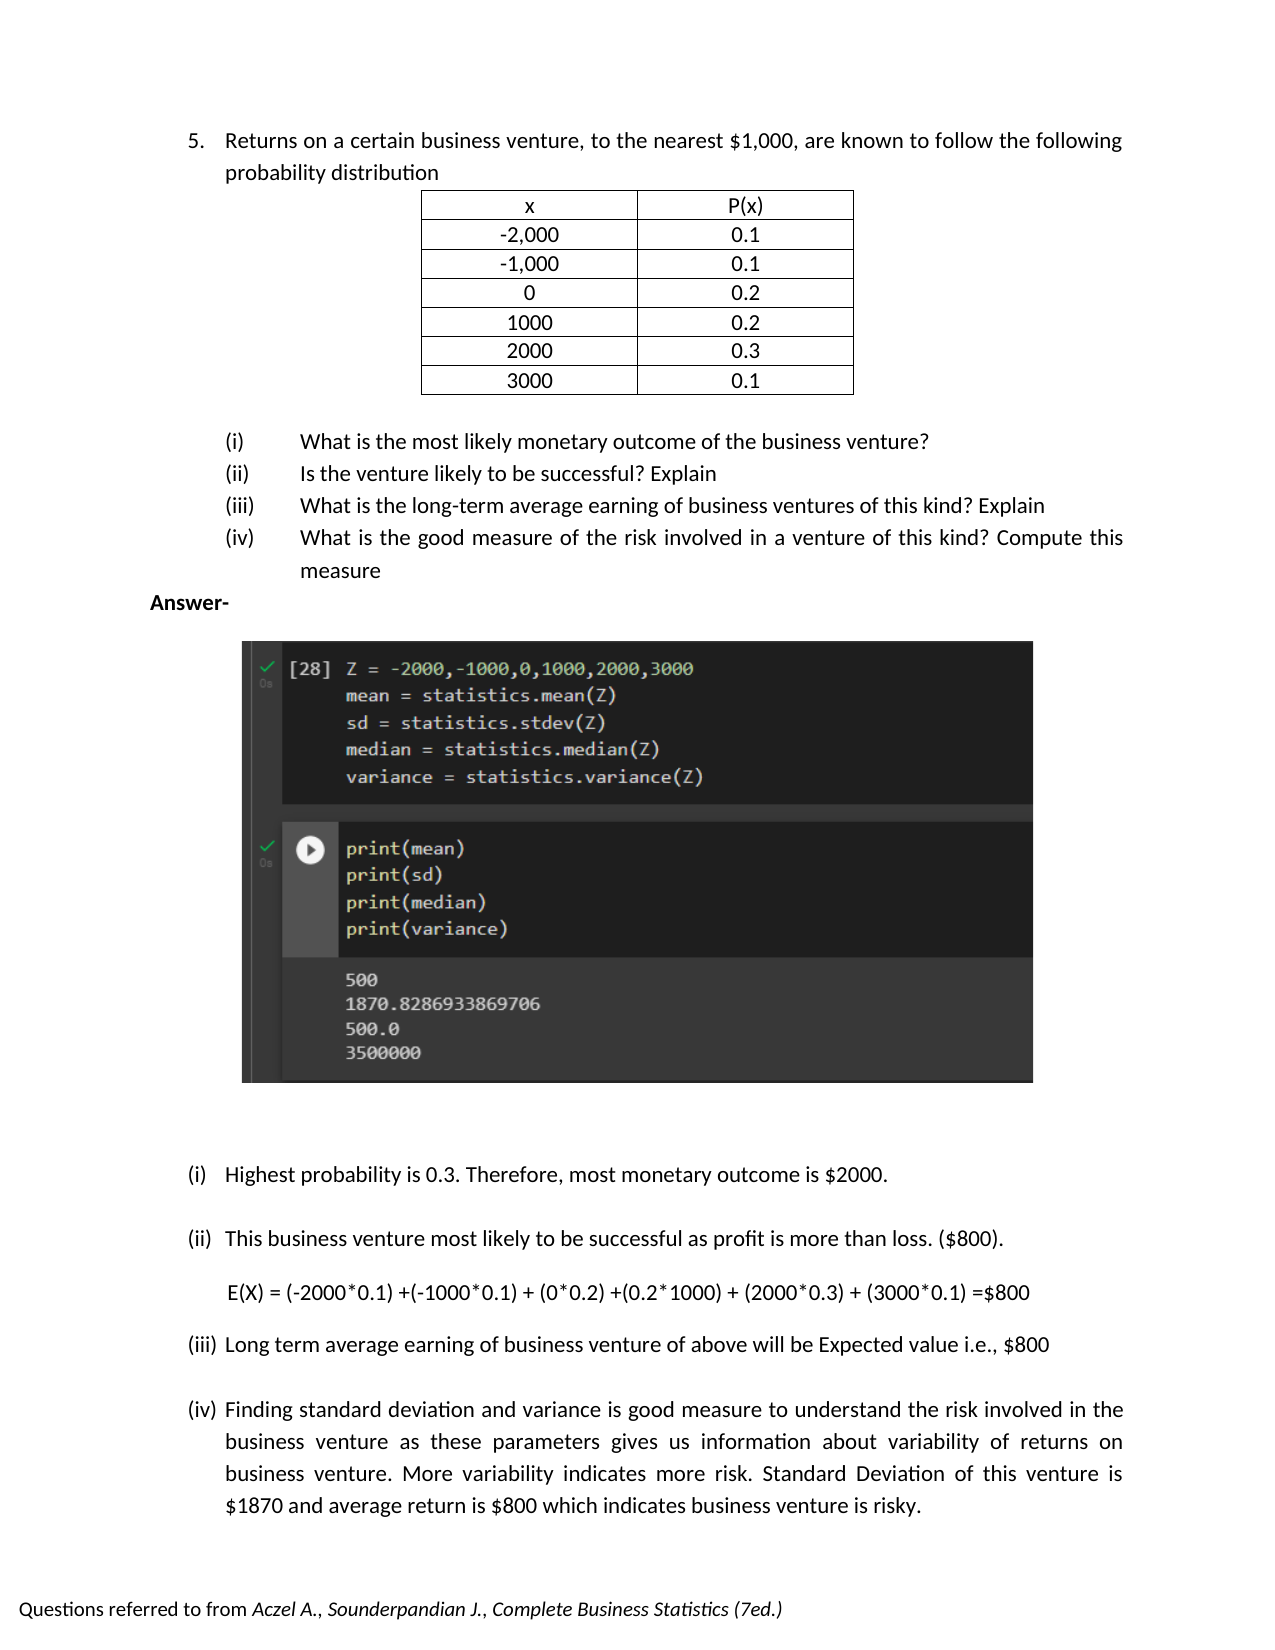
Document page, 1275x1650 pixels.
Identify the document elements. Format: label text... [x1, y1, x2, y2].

table_cell 0.1 [638, 220, 853, 248]
table_cell 0.1 [638, 366, 853, 394]
table_cell 0.2 [638, 308, 853, 336]
table_cell 0.1 [638, 250, 853, 277]
table_cell 2000 [422, 337, 637, 365]
table_cell 1000 [422, 308, 637, 336]
table_cell 0.2 [638, 279, 853, 307]
list Highest probability is 0.3. Therefore, most monetary outcome is $2000. [187, 1160, 1125, 1188]
list What is the good measure of the risk involved in a venture of this kind? Compute this measure [225, 523, 1125, 584]
list This business venture most likely to be successful as profit is more than loss. ($800). [187, 1224, 1125, 1253]
list Finding standard deviation and variance is good measure to understand the risk involved in the business venture as these parameters gives us information about variability of returns on business venture. More variability indicates more risk. Standard Deviation of this venture is $1870 and average return is $800 which indicates business venture is risky. [187, 1395, 1125, 1519]
list Is the venture likely to be successful? Explain [225, 459, 1125, 487]
list Returns on a certain business venture, to the nearest $1,000, are known to follow the following probability distribution [187, 126, 1125, 186]
list What is the most likely monetary outcome of the business venture? [225, 427, 1125, 455]
table_cell -2,000 [422, 220, 637, 248]
text Answer- [150, 588, 1125, 616]
table_header P(x) [638, 191, 853, 219]
list What is the long-term average earning of business ventures of this kind? Explain [225, 491, 1125, 519]
table_cell -1,000 [422, 250, 637, 277]
table_cell 3000 [422, 366, 637, 394]
picture [241, 641, 1034, 1083]
table_header x [422, 191, 637, 219]
table_cell 0 [422, 279, 637, 307]
table_cell 0.3 [638, 337, 853, 365]
text E(X) = (-2000*0.1) +(-1000*0.1) + (0*0.2) +(0.2*1000) + (2000*0.3) + (3000*0.1) =$800 [150, 1278, 1125, 1306]
list Long term average earning of business venture of above will be Expected value i.e., $800 [187, 1331, 1125, 1359]
